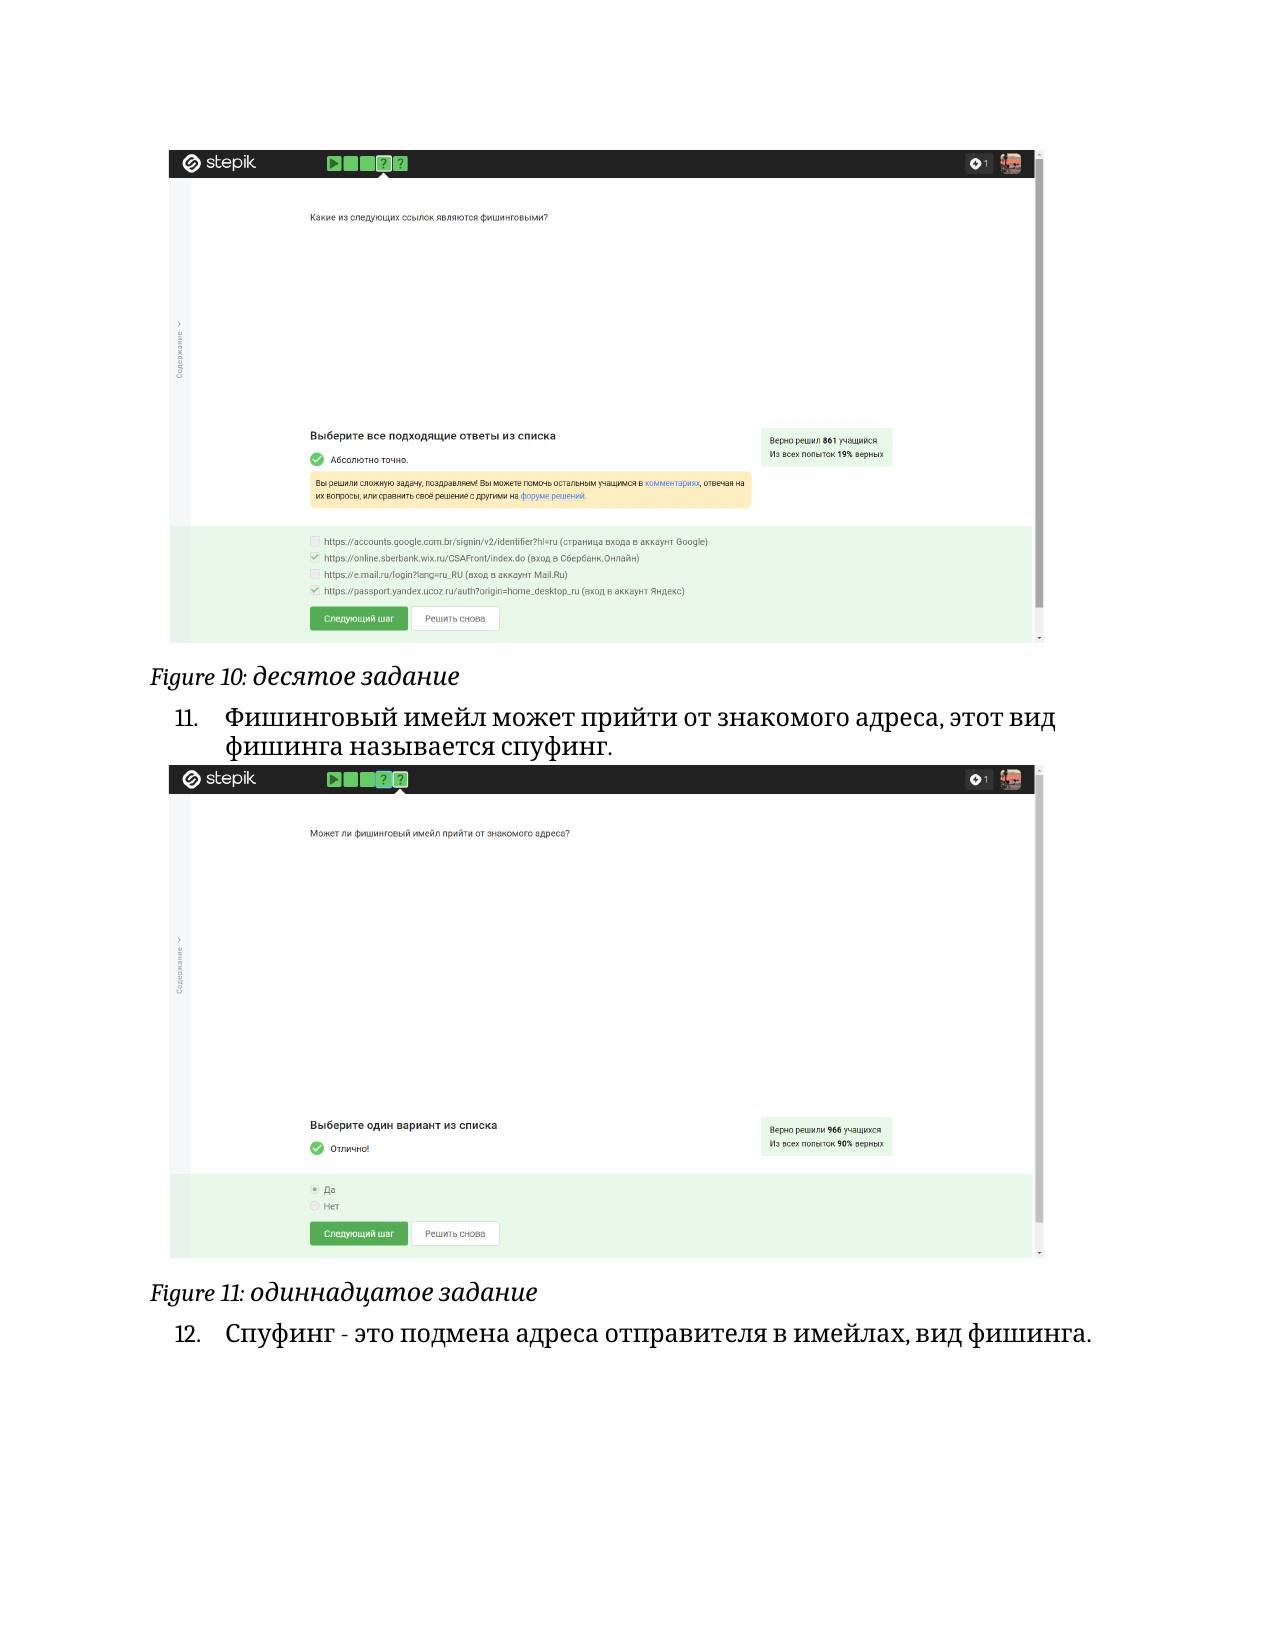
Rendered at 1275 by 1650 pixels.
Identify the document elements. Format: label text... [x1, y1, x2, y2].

text Figure 11: одиннадцатое задание [150, 1278, 1125, 1307]
list Фишинговый имейл может прийти от знакомого адреса, этот вид фишинга называется спуфинг. [175, 704, 1125, 762]
text Figure 10: десятое задание [150, 663, 1125, 692]
list Спуфинг - это подмена адреса отправителя в имейлах, вид фишинга. [175, 1320, 1125, 1348]
picture [168, 765, 1044, 1258]
picture [168, 150, 1044, 643]
